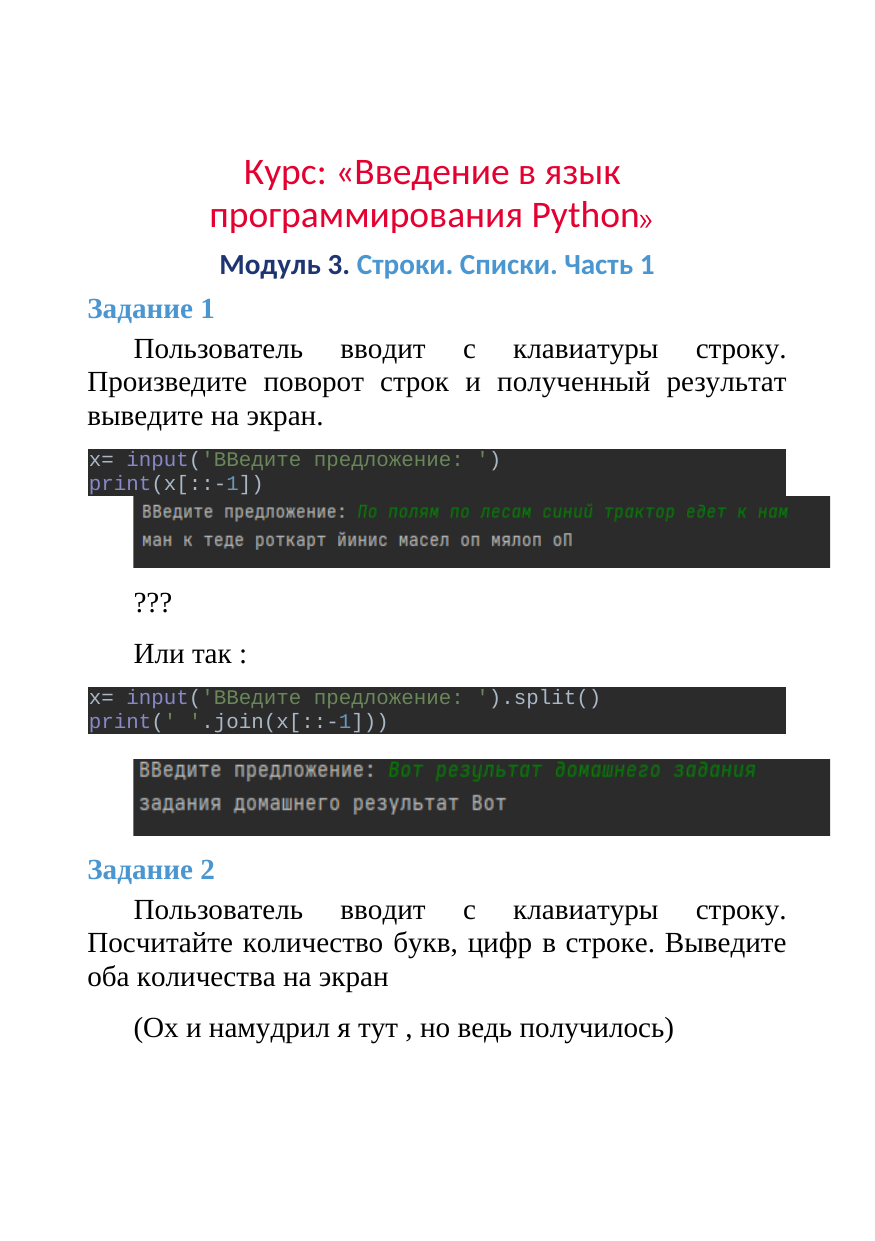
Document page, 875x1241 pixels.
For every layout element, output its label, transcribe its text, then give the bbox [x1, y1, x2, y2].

picture [133, 496, 831, 568]
text x= input('ВВедите предложение: ').split() print(' '.join(x[::-1])) [88, 687, 786, 734]
text (Ох и намудрил я тут , но ведь получилось) [87, 1010, 787, 1043]
text Пользователь вводит с клавиатуры строку. Посчитайте количество букв, цифр в строке. Выведите оба количества на экран [87, 892, 787, 992]
subtitle Задание 2 [87, 852, 785, 886]
subtitle Задание 1 [87, 292, 785, 325]
text Пользователь вводит с клавиатуры строку. Произведите поворот строк и полученный результат выведите на экран. [87, 331, 787, 431]
text ??? [87, 585, 787, 619]
text Модуль 3. Строки. Списки. Часть 1 [88, 246, 785, 282]
text Курс: «Введение в язык программирования Python [209, 150, 786, 237]
text Или так : [87, 636, 787, 670]
picture [133, 759, 831, 836]
text x= input('ВВедите предложение: ') print(x[::-1]) [88, 449, 786, 496]
